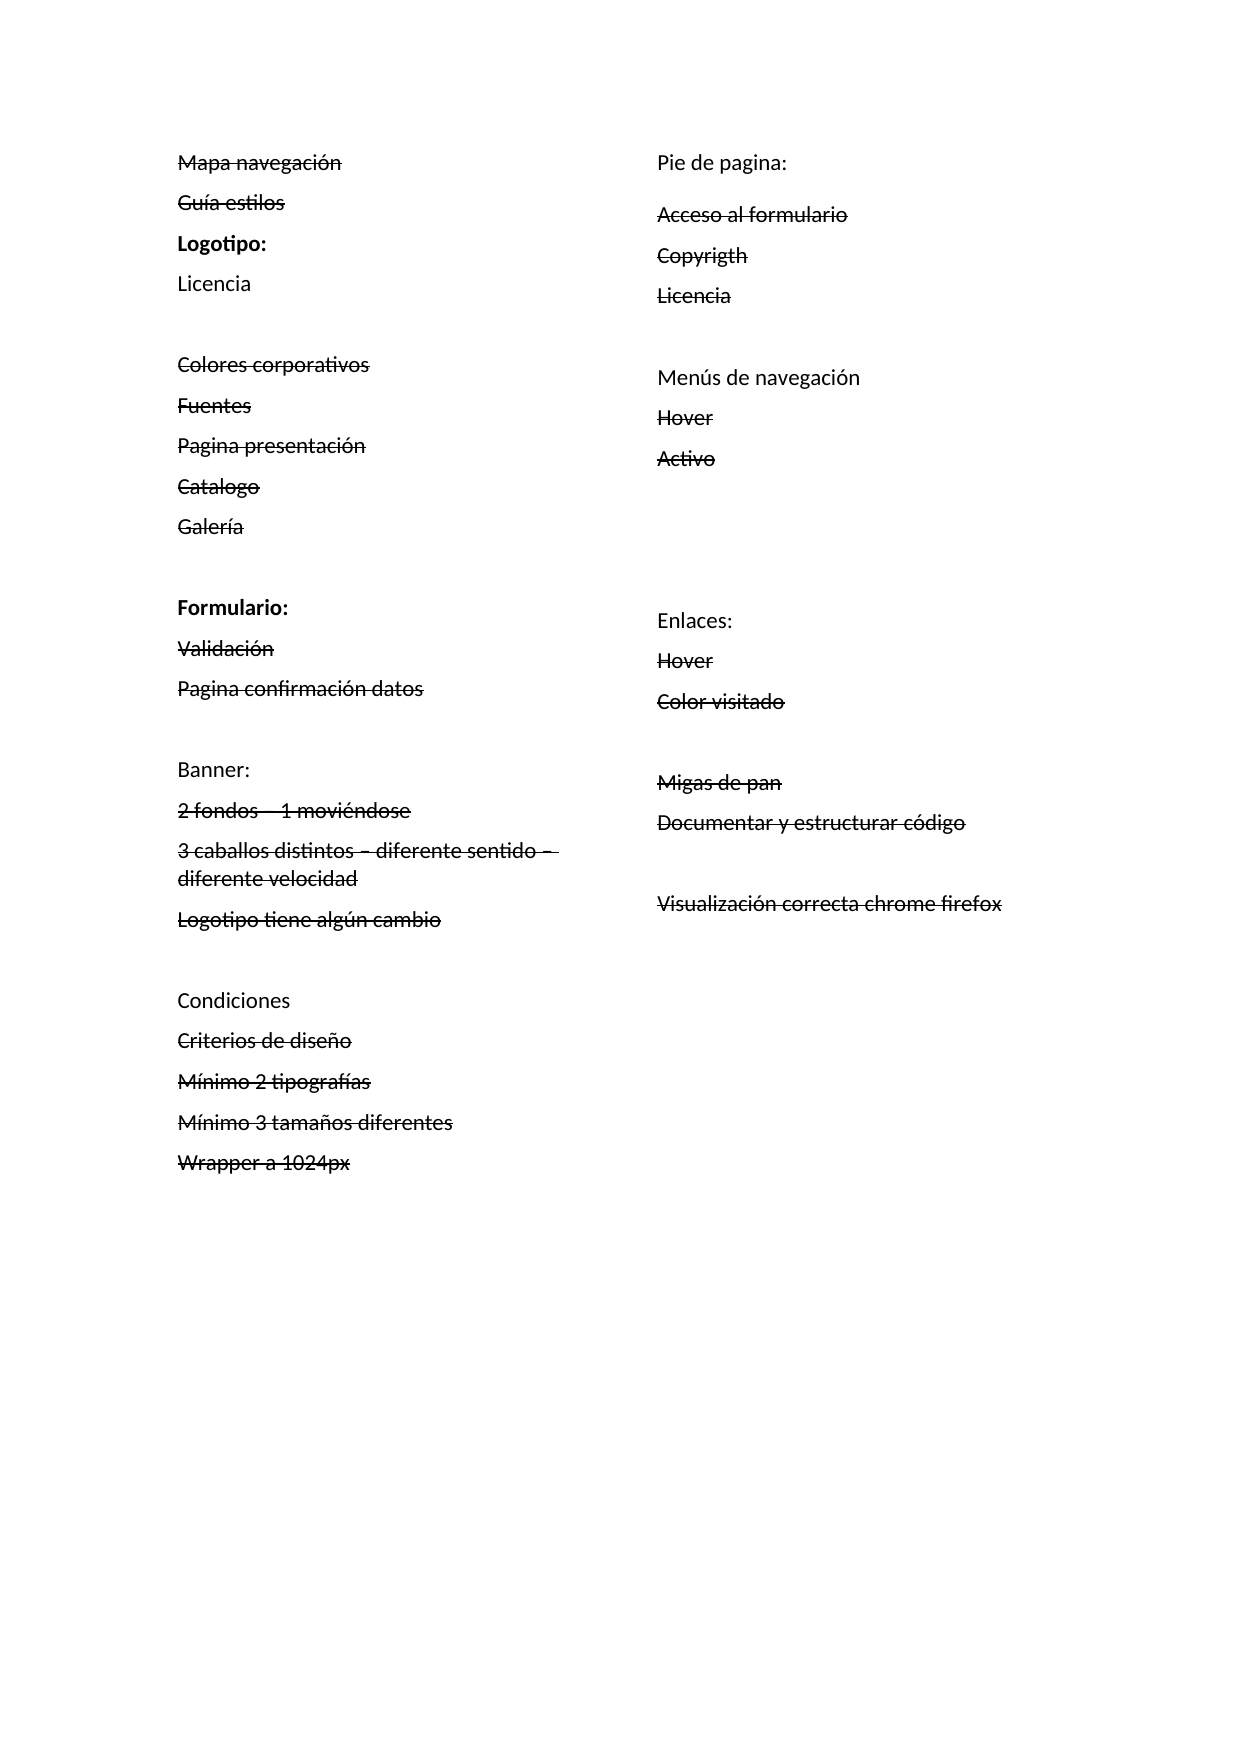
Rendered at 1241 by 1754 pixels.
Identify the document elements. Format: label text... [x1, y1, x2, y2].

text Mínimo 2 tipografías [177, 1067, 583, 1095]
text Licencia [657, 282, 1063, 310]
text Copyrigth [657, 241, 1063, 269]
text Menús de navegación [657, 363, 1063, 391]
text Activo [657, 444, 1063, 472]
text Criterios de diseño [177, 1027, 583, 1054]
text Acceso al formulario [657, 201, 1063, 229]
text Catalogo [177, 472, 583, 500]
text Visualización correcta chrome firefox [657, 889, 1063, 917]
text Pagina presentación [177, 431, 583, 459]
text Guía estilos [177, 188, 583, 216]
text Wrapper a 1024px [177, 1148, 583, 1176]
text Condiciones [177, 986, 583, 1014]
text Hover [657, 646, 1063, 674]
text Hover [657, 403, 1063, 431]
text Documentar y estructurar código [657, 808, 1063, 836]
text Formulario: [177, 593, 583, 621]
text Validación [177, 634, 583, 662]
text Mapa navegación [177, 148, 583, 176]
text Galería [177, 512, 583, 540]
text 3 caballos distintos – diferente sentido – diferente velocidad [177, 836, 583, 892]
text Colores corporativos [177, 350, 583, 378]
text Logotipo tiene algún cambio [177, 905, 583, 933]
text Logotipo: [177, 229, 583, 257]
text Mínimo 3 tamaños diferentes [177, 1108, 583, 1136]
text Banner: [177, 755, 583, 783]
text Pagina confirmación datos [177, 674, 583, 702]
text Fuentes [177, 391, 583, 419]
text 2 fondos – 1 moviéndose [177, 796, 583, 824]
text Licencia [177, 269, 583, 297]
text Pie de pagina: [657, 148, 1063, 176]
text Color visitado [657, 687, 1063, 715]
text Enlaces: [657, 606, 1063, 634]
text Migas de pan [657, 768, 1063, 796]
